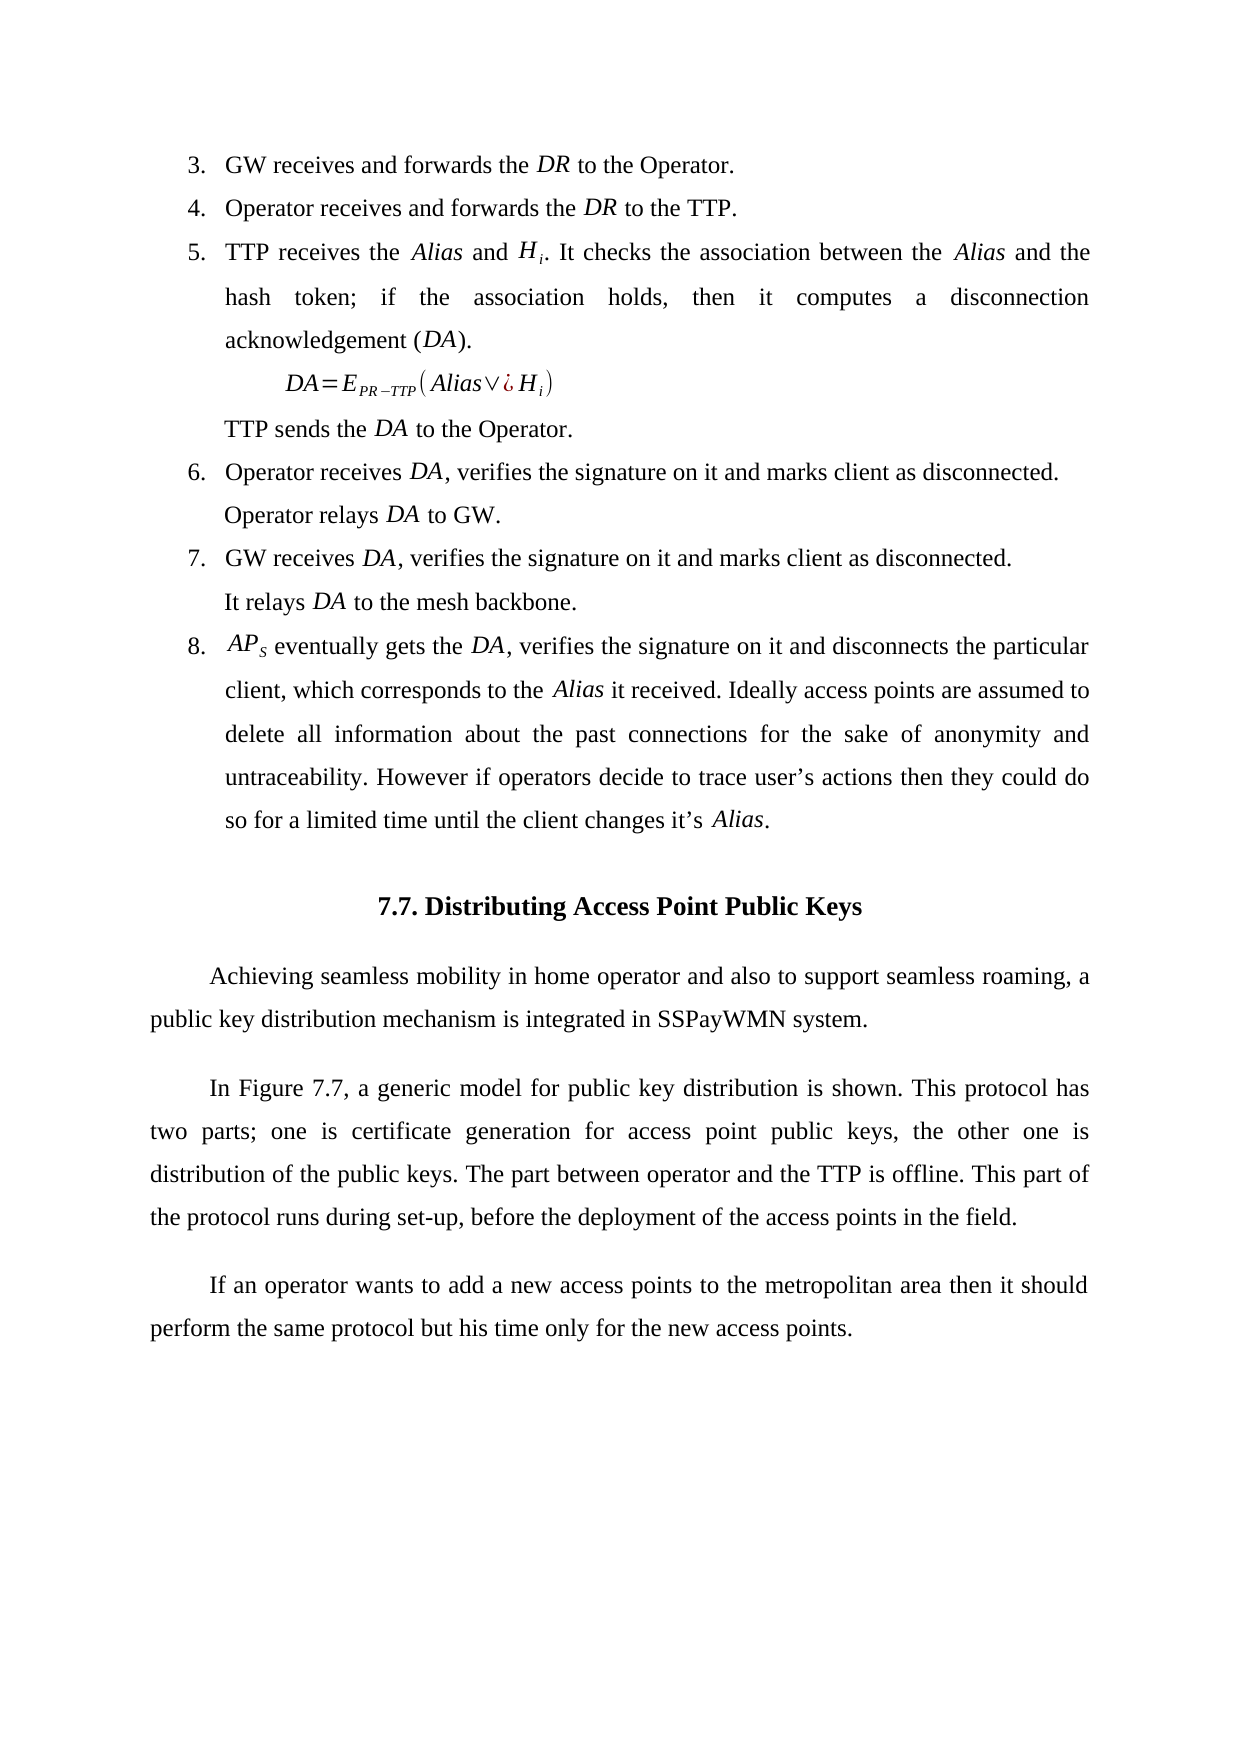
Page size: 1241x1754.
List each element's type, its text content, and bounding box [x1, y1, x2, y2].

list TTP receives the and . It checks the association between the and the hash token; if the association holds, then it computes a disconnection acknowledgement (). [187, 236, 1090, 354]
text If an operator wants to add a new access points to the metropolitan area then it should perform the same protocol but his time only for the new access points. [150, 1270, 1090, 1342]
list eventually gets the , verifies the signature on it and disconnects the particular client, which corresponds to the it received. Ideally access points are assumed to delete all information about the past connections for the sake of anonymity and untraceability. However if operators decide to trace user’s actions then they could do so for a limited time until the client changes it’s . [187, 630, 1090, 834]
list Operator relays to GW. [224, 500, 1090, 529]
text Achieving seamless mobility in home operator and also to support seamless roaming, a public key distribution mechanism is integrated in SSPayWMN system. [150, 961, 1090, 1033]
subtitle 7.7. Distributing Access Point Public Keys [150, 890, 1090, 921]
text In Figure 7.7, a generic model for public key distribution is shown. This protocol has two parts; one is certificate generation for access point public keys, the other one is distribution of the public keys. The part between operator and the TTP is offline. This part of the protocol runs during set-up, before the deployment of the access points in the field. [150, 1073, 1090, 1231]
list GW receives and forwards the to the Operator. [187, 150, 1090, 179]
list TTP sends the to the Operator. [224, 414, 1090, 443]
list Operator receives and forwards the to the TTP. [187, 193, 1090, 222]
list GW receives , verifies the signature on it and marks client as disconnected. [187, 543, 1090, 572]
list It relays to the mesh backbone. [224, 587, 1090, 615]
list Operator receives , verifies the signature on it and marks client as disconnected. [187, 457, 1090, 486]
